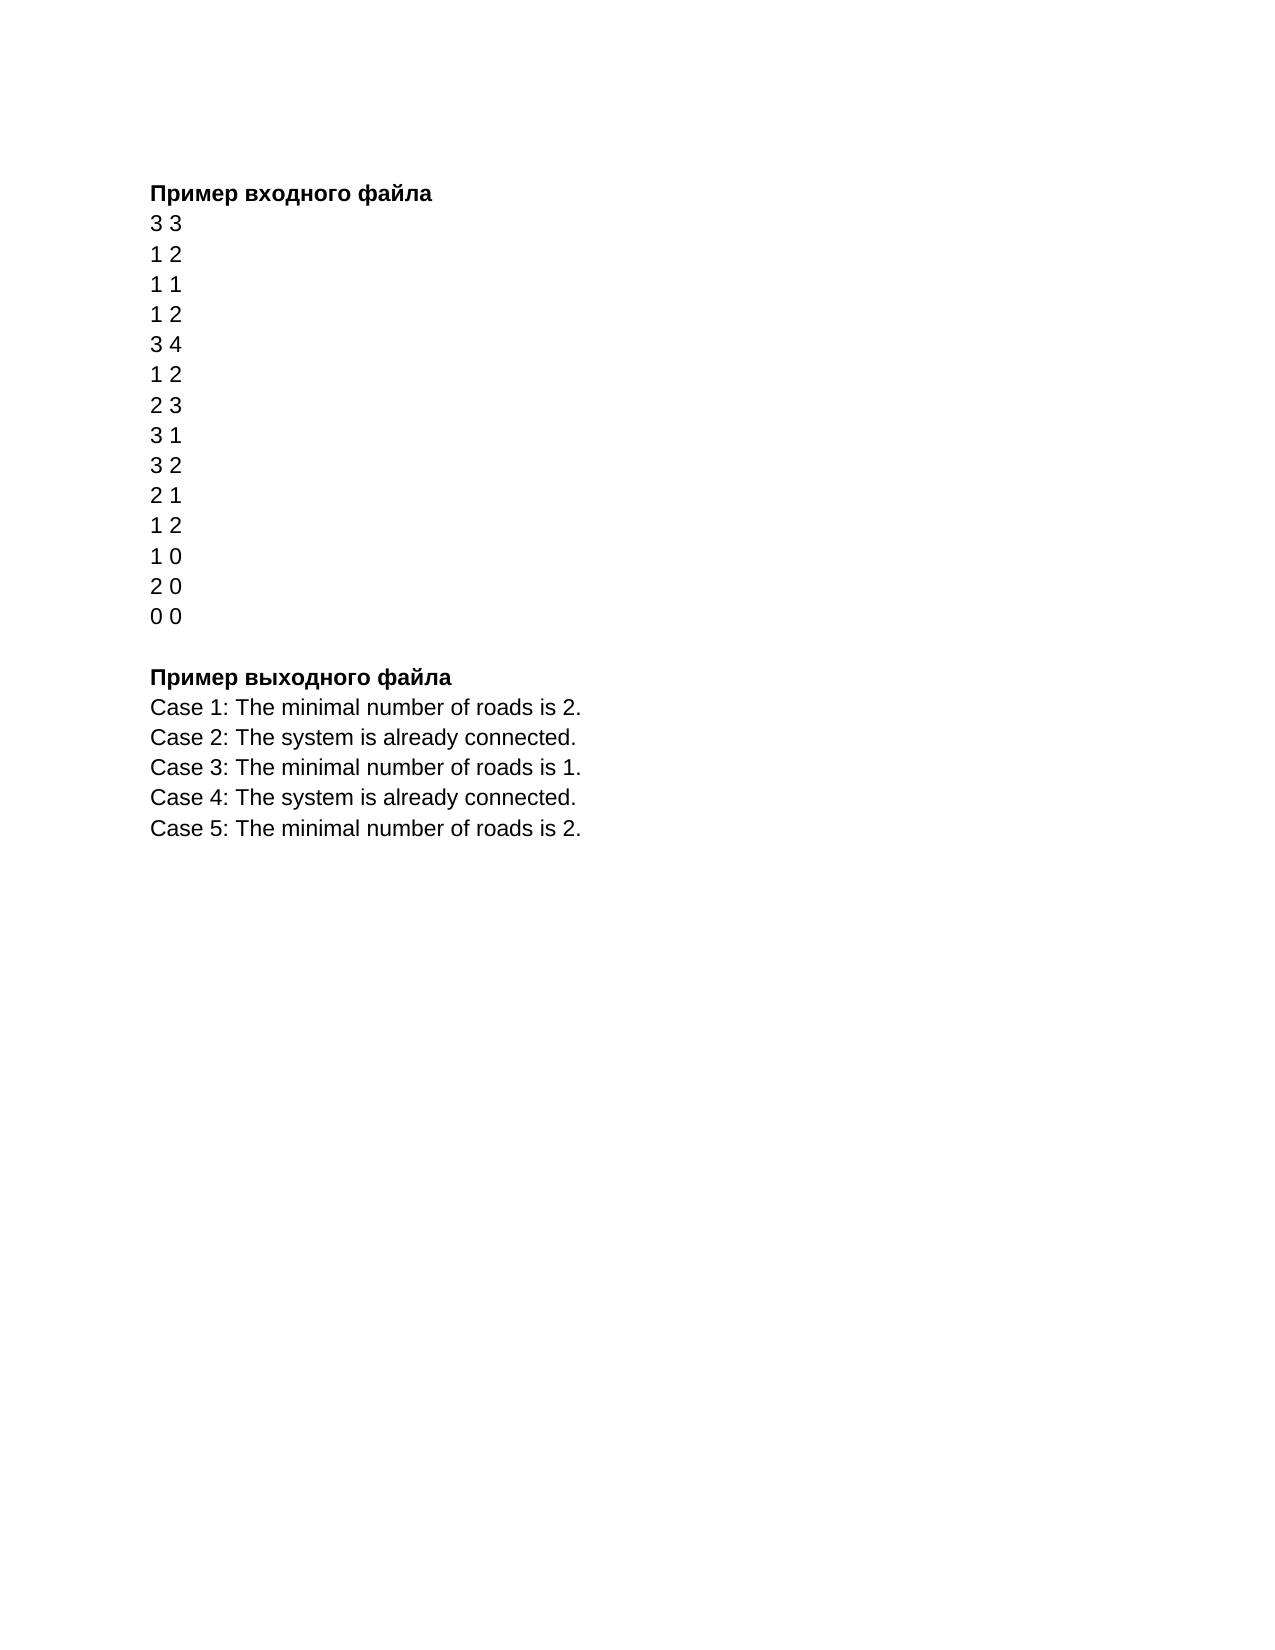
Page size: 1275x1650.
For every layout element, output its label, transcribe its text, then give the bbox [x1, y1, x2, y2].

text 2 0 [150, 573, 1125, 599]
text 1 0 [150, 543, 1125, 569]
text 2 3 [150, 392, 1125, 418]
text Пример входного файла [150, 180, 1125, 207]
text Case 1: The minimal number of roads is 2. [150, 694, 1125, 720]
text 1 2 [150, 241, 1125, 267]
text 3 2 [150, 452, 1125, 478]
text Case 2: The system is already connected. [150, 724, 1125, 750]
text 0 0 [150, 603, 1125, 629]
text Case 5: The minimal number of roads is 2. [150, 814, 1125, 841]
text 3 3 [150, 210, 1125, 237]
text Пример выходного файла [150, 663, 1125, 690]
text 1 2 [150, 301, 1125, 327]
text 1 2 [150, 361, 1125, 388]
text 3 4 [150, 331, 1125, 358]
text 3 1 [150, 422, 1125, 448]
text 2 1 [150, 482, 1125, 509]
text 1 2 [150, 512, 1125, 539]
text Case 4: The system is already connected. [150, 784, 1125, 811]
text Case 3: The minimal number of roads is 1. [150, 754, 1125, 781]
text 1 1 [150, 271, 1125, 297]
